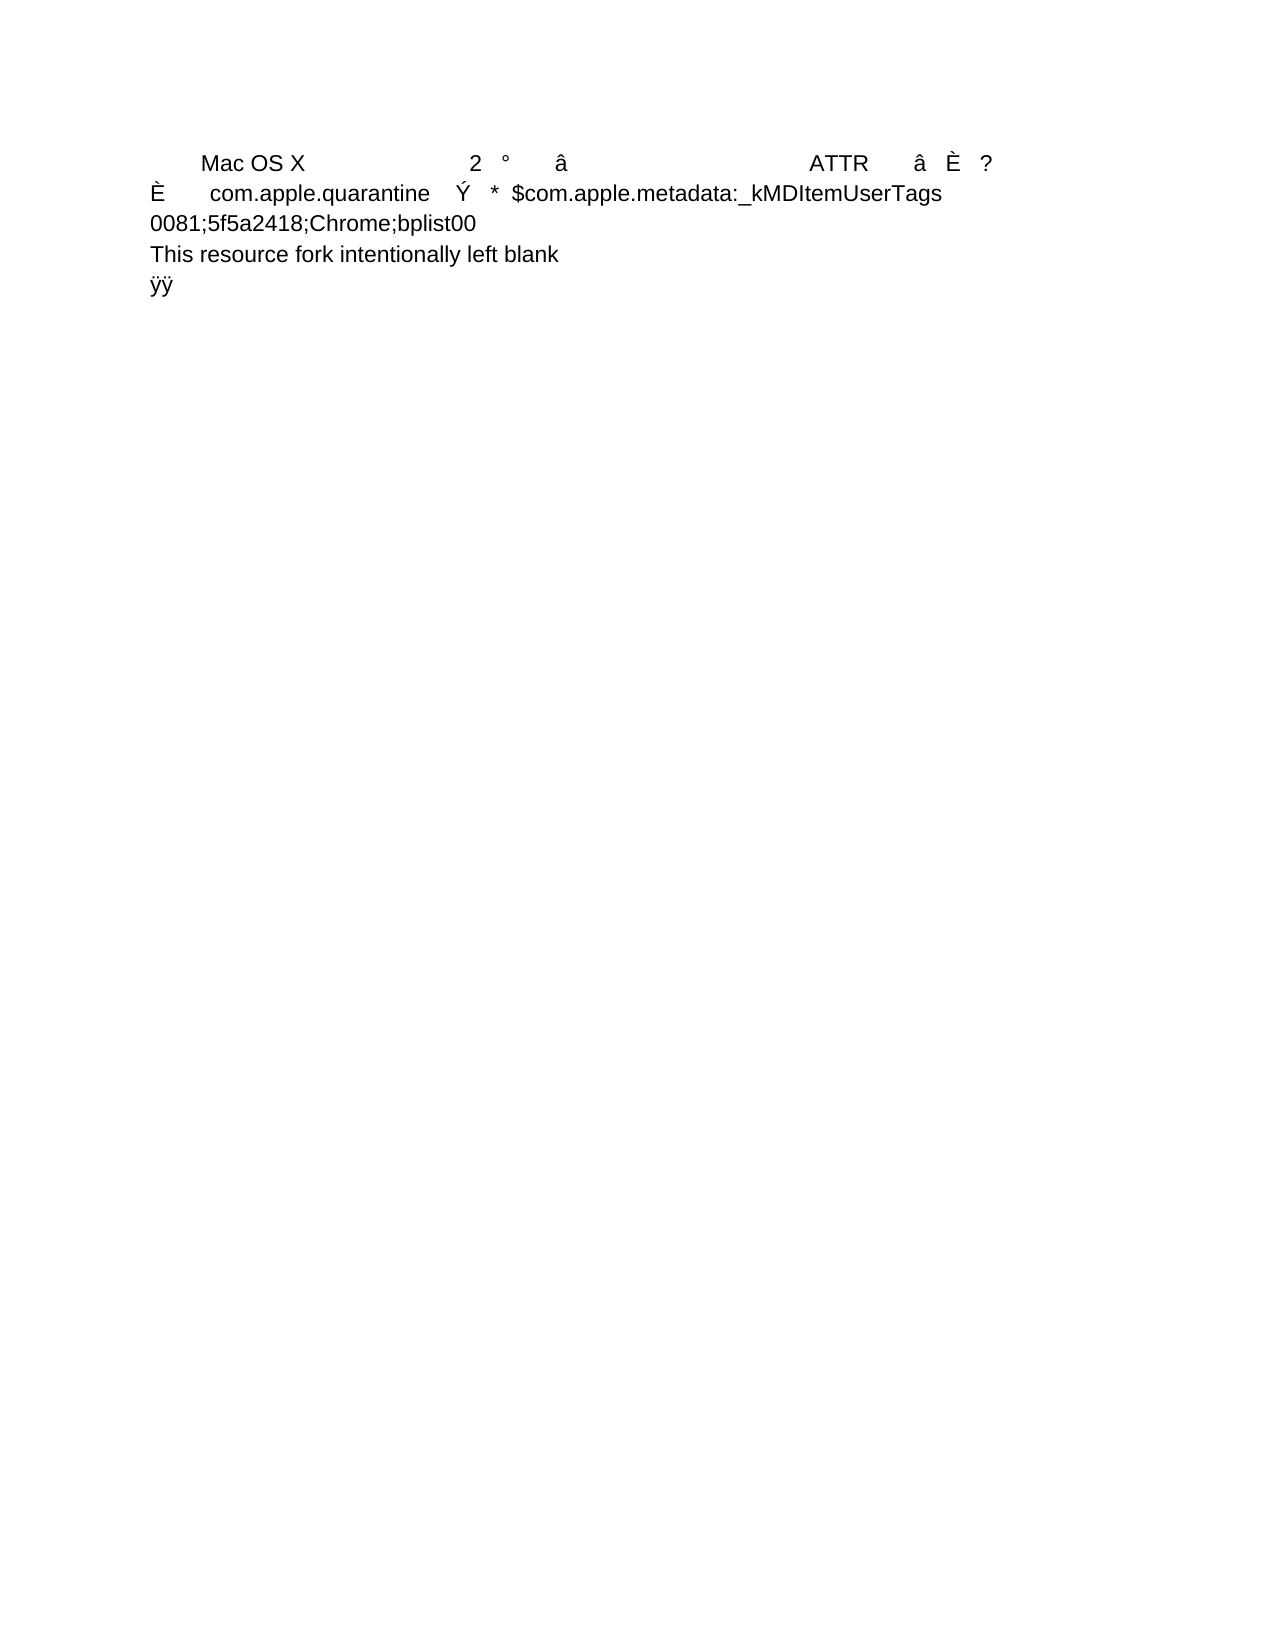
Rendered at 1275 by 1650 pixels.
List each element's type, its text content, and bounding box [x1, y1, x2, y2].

text Mac OS X 2 ° â ATTR â È ? È com.apple.quarantine Ý * $com.apple.metadata:_kMDItemUserTags 0081;5f5a2418;Chrome;bplist00 This resource fork intentionally left blank ÿÿ [150, 150, 1125, 297]
